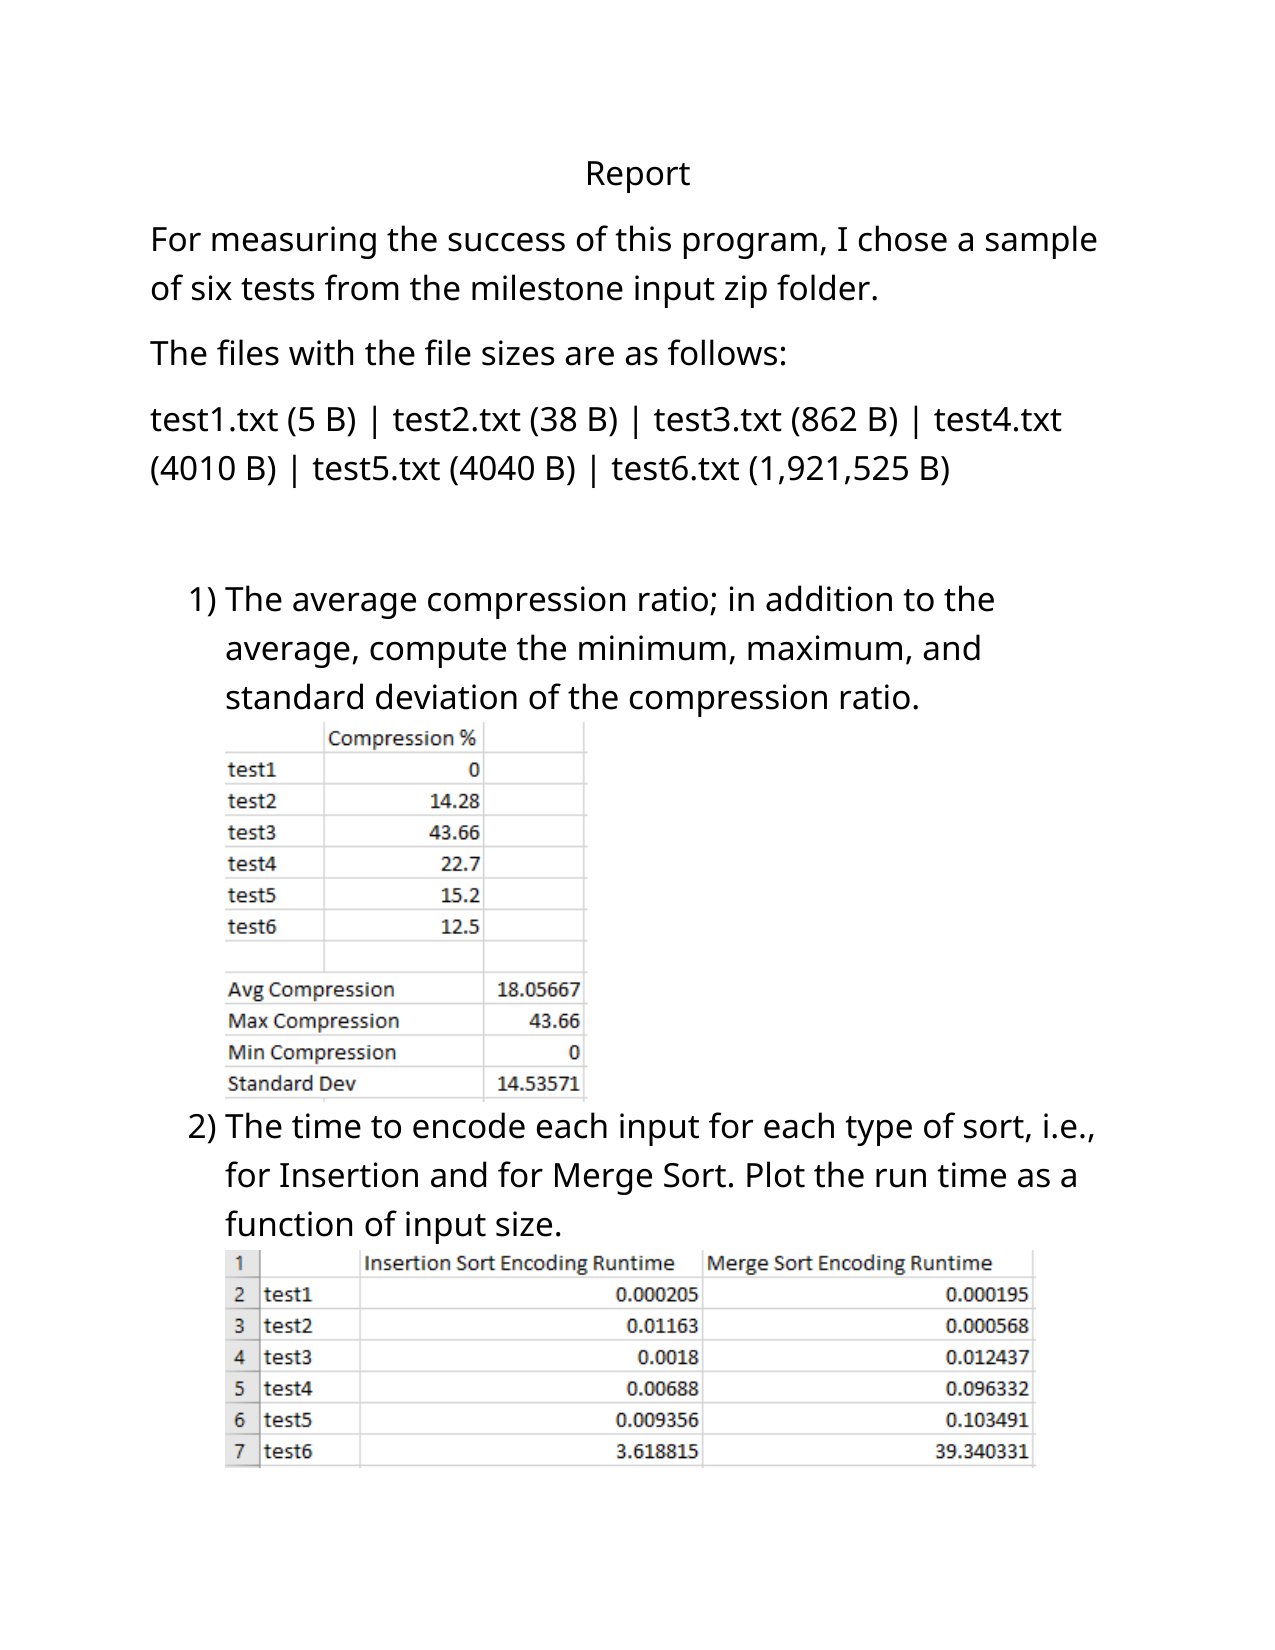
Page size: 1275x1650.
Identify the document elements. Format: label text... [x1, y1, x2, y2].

text The files with the file sizes are as follows: [150, 330, 1125, 376]
text test1.txt (5 B) | test2.txt (38 B) | test3.txt (862 B) | test4.txt (4010 B) | test5.txt (4040 B) | test6.txt (1,921,525 B) [150, 396, 1125, 490]
list The time to encode each input for each type of sort, i.e., for Insertion and for Merge Sort. Plot the run time as a function of input size. [187, 1103, 1125, 1247]
list The average compression ratio; in addition to the average, compute the minimum, maximum, and standard deviation of the compression ratio. [187, 576, 1125, 719]
picture [225, 722, 588, 1102]
text Report [150, 150, 1125, 195]
text For measuring the success of this program, I chose a sample of six tests from the milestone input zip folder. [150, 216, 1125, 310]
picture [225, 1250, 1037, 1468]
